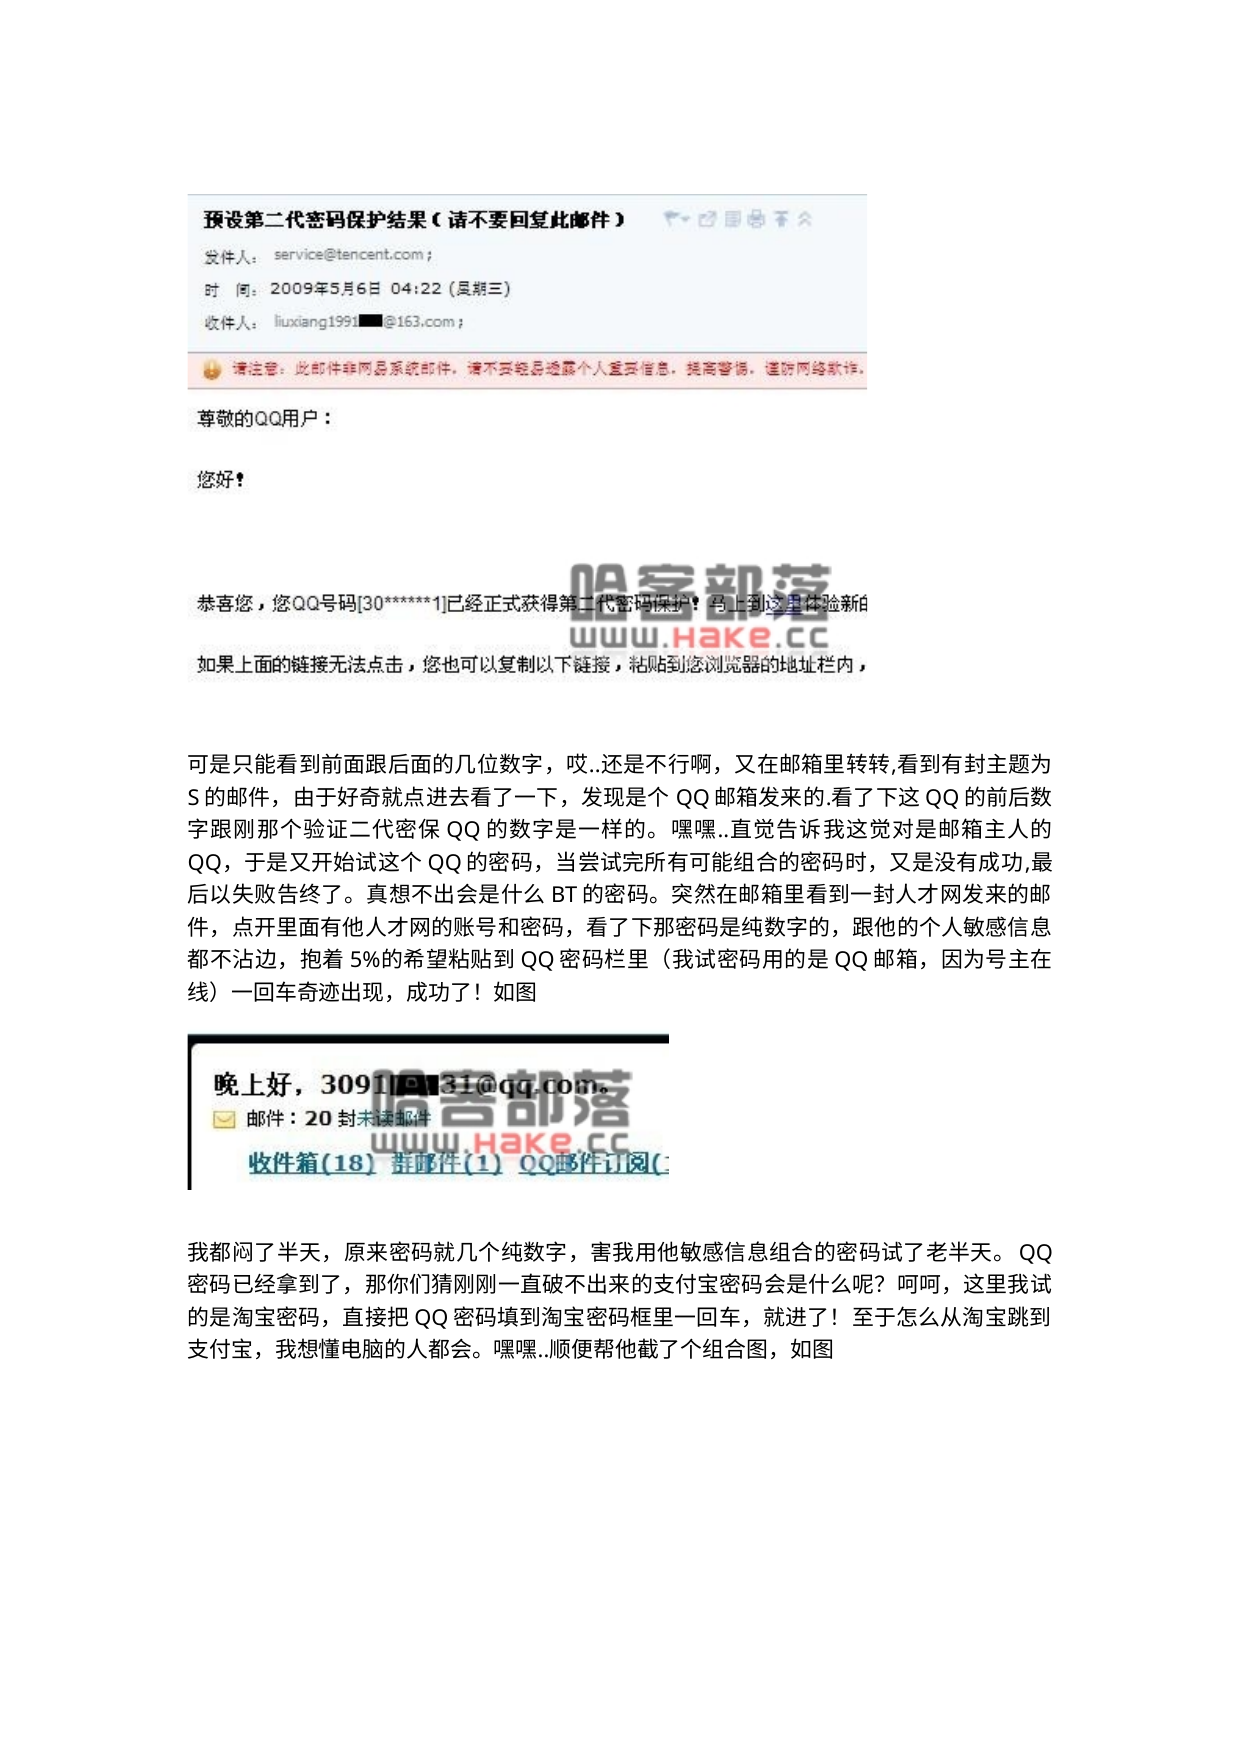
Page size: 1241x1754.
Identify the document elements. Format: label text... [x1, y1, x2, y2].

picture [187, 194, 868, 684]
picture [187, 1007, 669, 1190]
